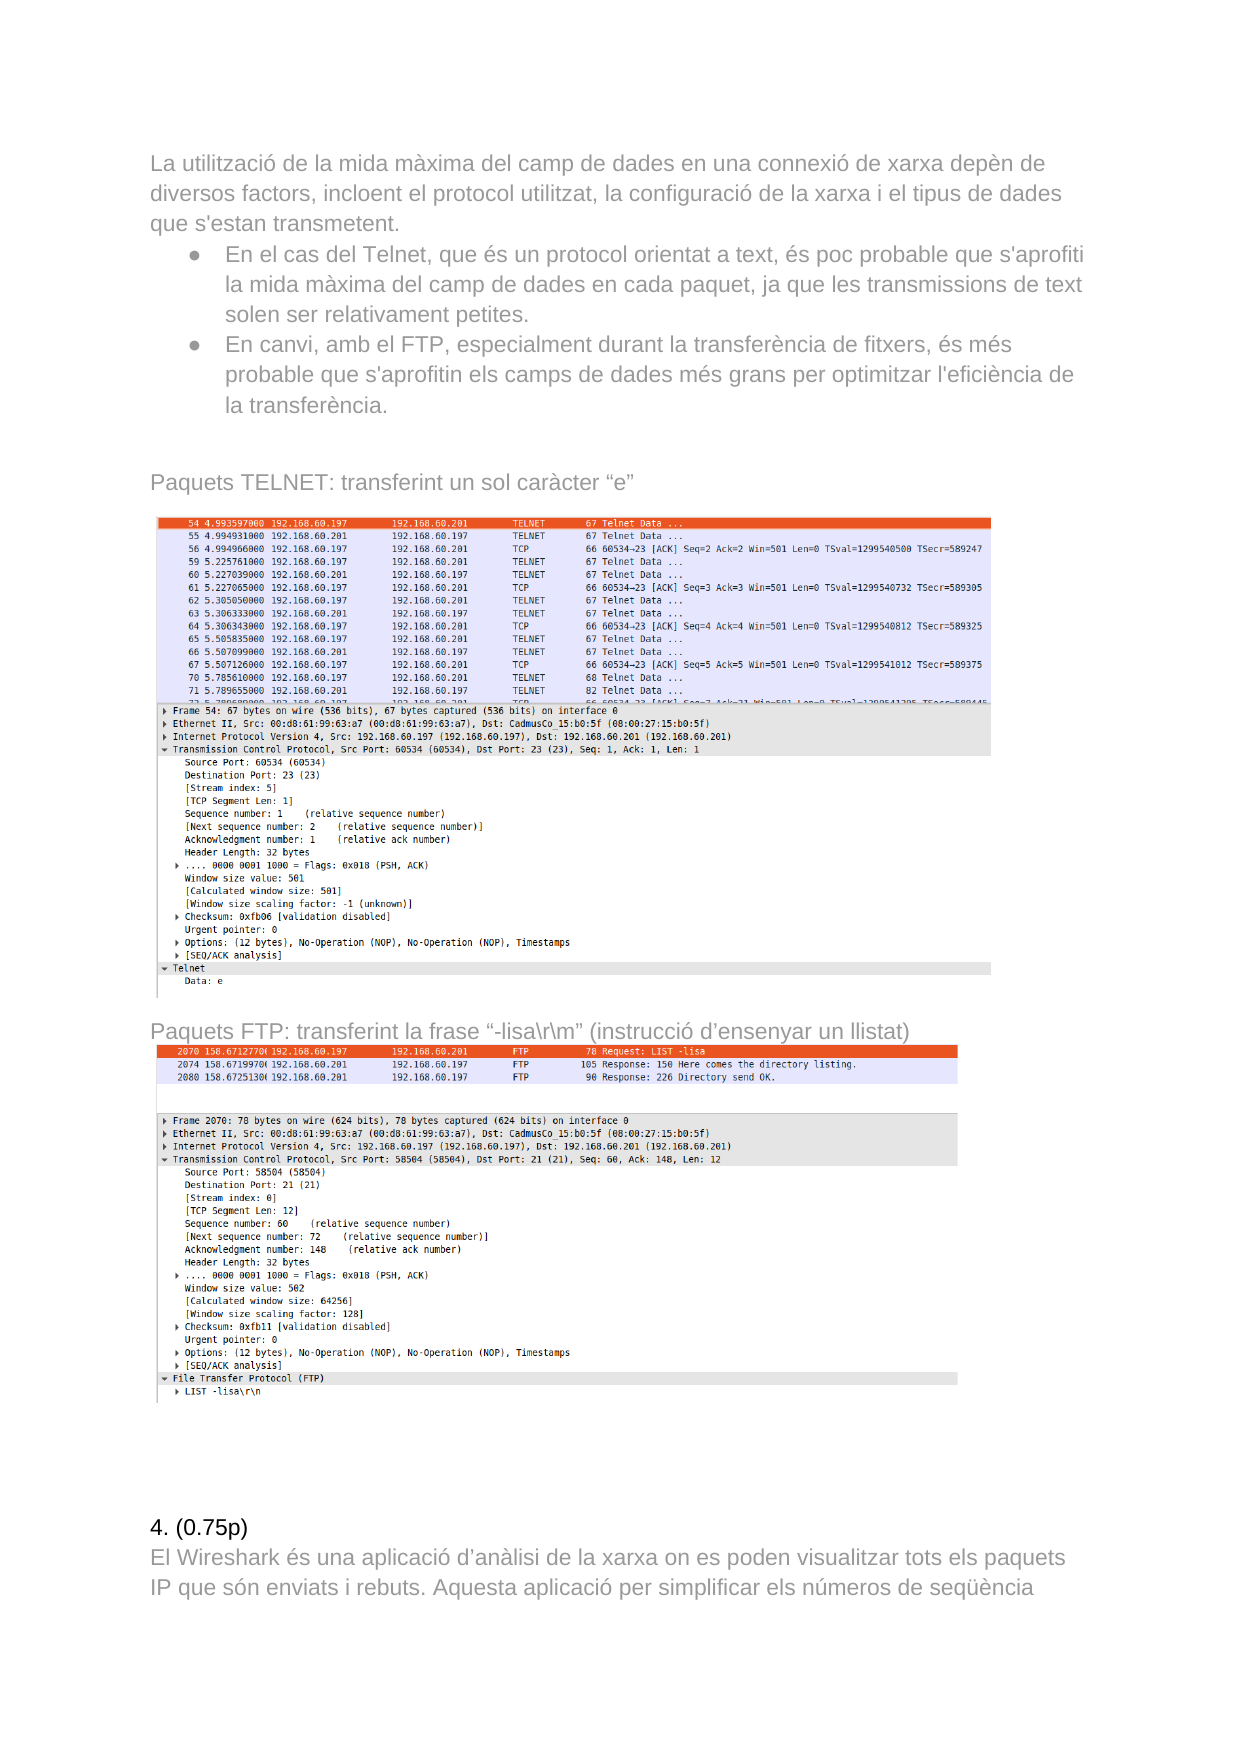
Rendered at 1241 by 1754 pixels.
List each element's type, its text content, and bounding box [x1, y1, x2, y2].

list En canvi, amb el FTP, especialment durant la transferència de fitxers, és més probable que s'aprofitin els camps de dades més grans per optimitzar l'eficiència de la transferència. [187, 331, 1090, 418]
list En el cas del Telnet, que és un protocol orientat a text, és poc probable que s'aprofiti la mida màxima del camp de dades en cada paquet, ja que les transmissions de text solen ser relativament petites. [187, 241, 1090, 327]
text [150, 1544, 1090, 1601]
picture [150, 516, 991, 998]
text La utilització de la mida màxima del camp de dades en una connexió de xarxa depèn de diversos factors, incloent el protocol utilitzat, la configuració de la xarxa i el tipus de dades que s'estan transmetent. [150, 150, 1090, 237]
picture [150, 1044, 958, 1403]
text Paquets TELNET: transferint un sol caràcter “e” [150, 469, 1090, 495]
text 4. (0.75p) [150, 1514, 1090, 1540]
